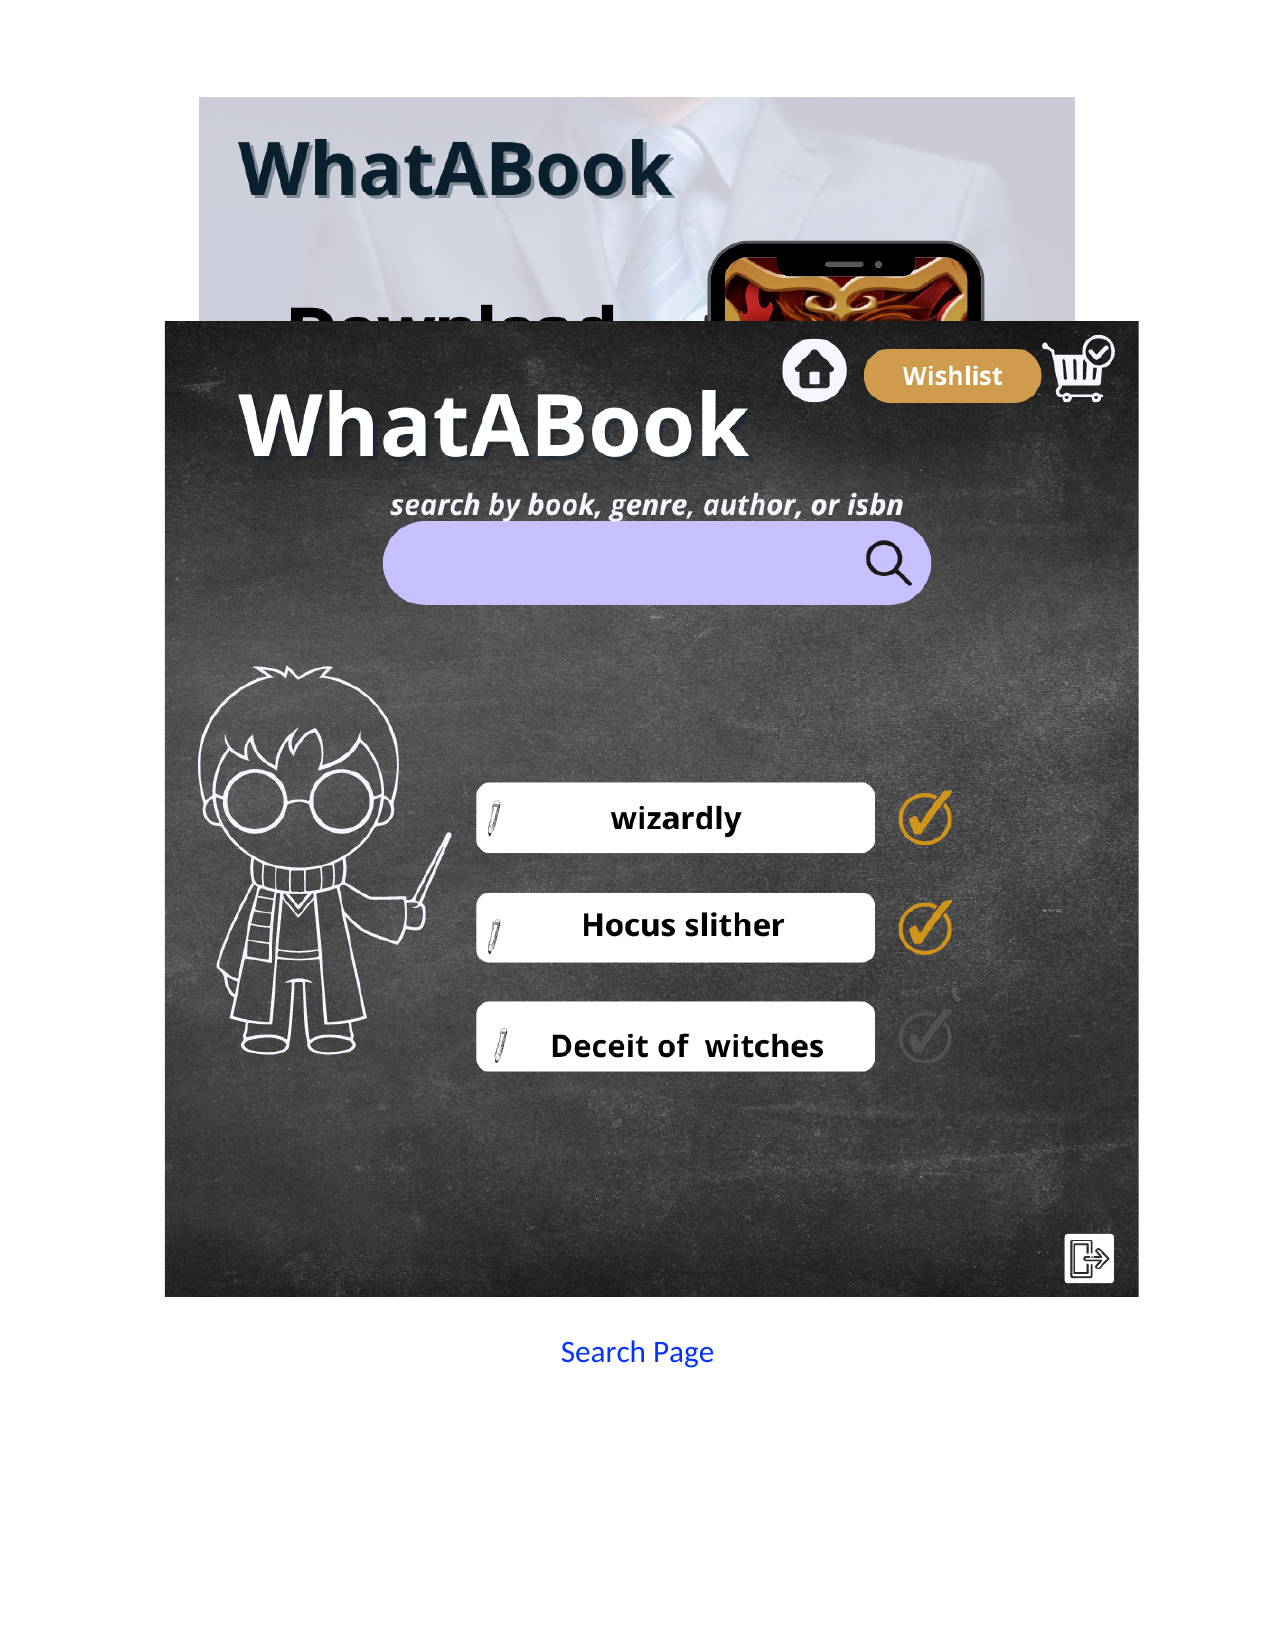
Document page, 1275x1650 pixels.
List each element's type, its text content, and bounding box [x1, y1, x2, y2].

picture [163, 97, 1139, 1297]
